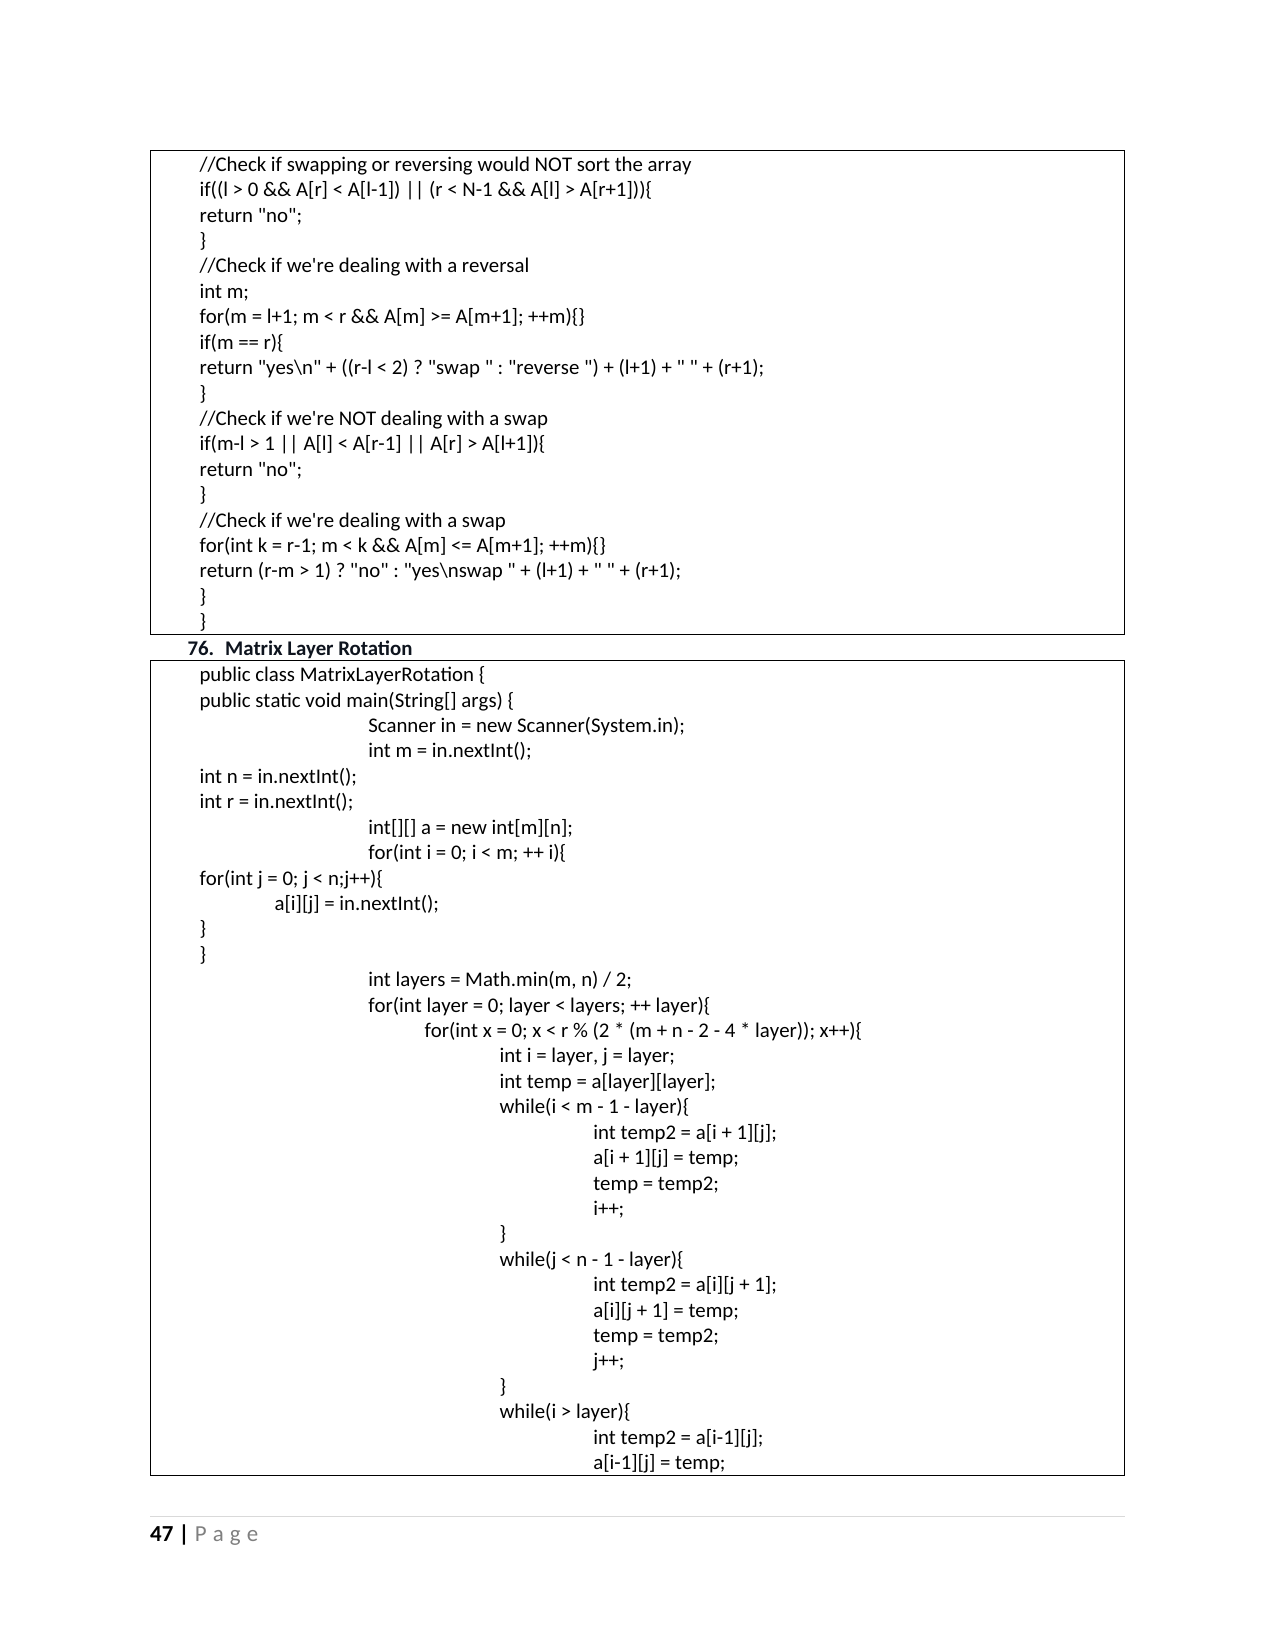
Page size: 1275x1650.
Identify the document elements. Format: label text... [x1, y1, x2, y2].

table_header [151, 151, 1124, 634]
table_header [151, 661, 1124, 1475]
subtitle Matrix Layer Rotation [187, 635, 1125, 660]
